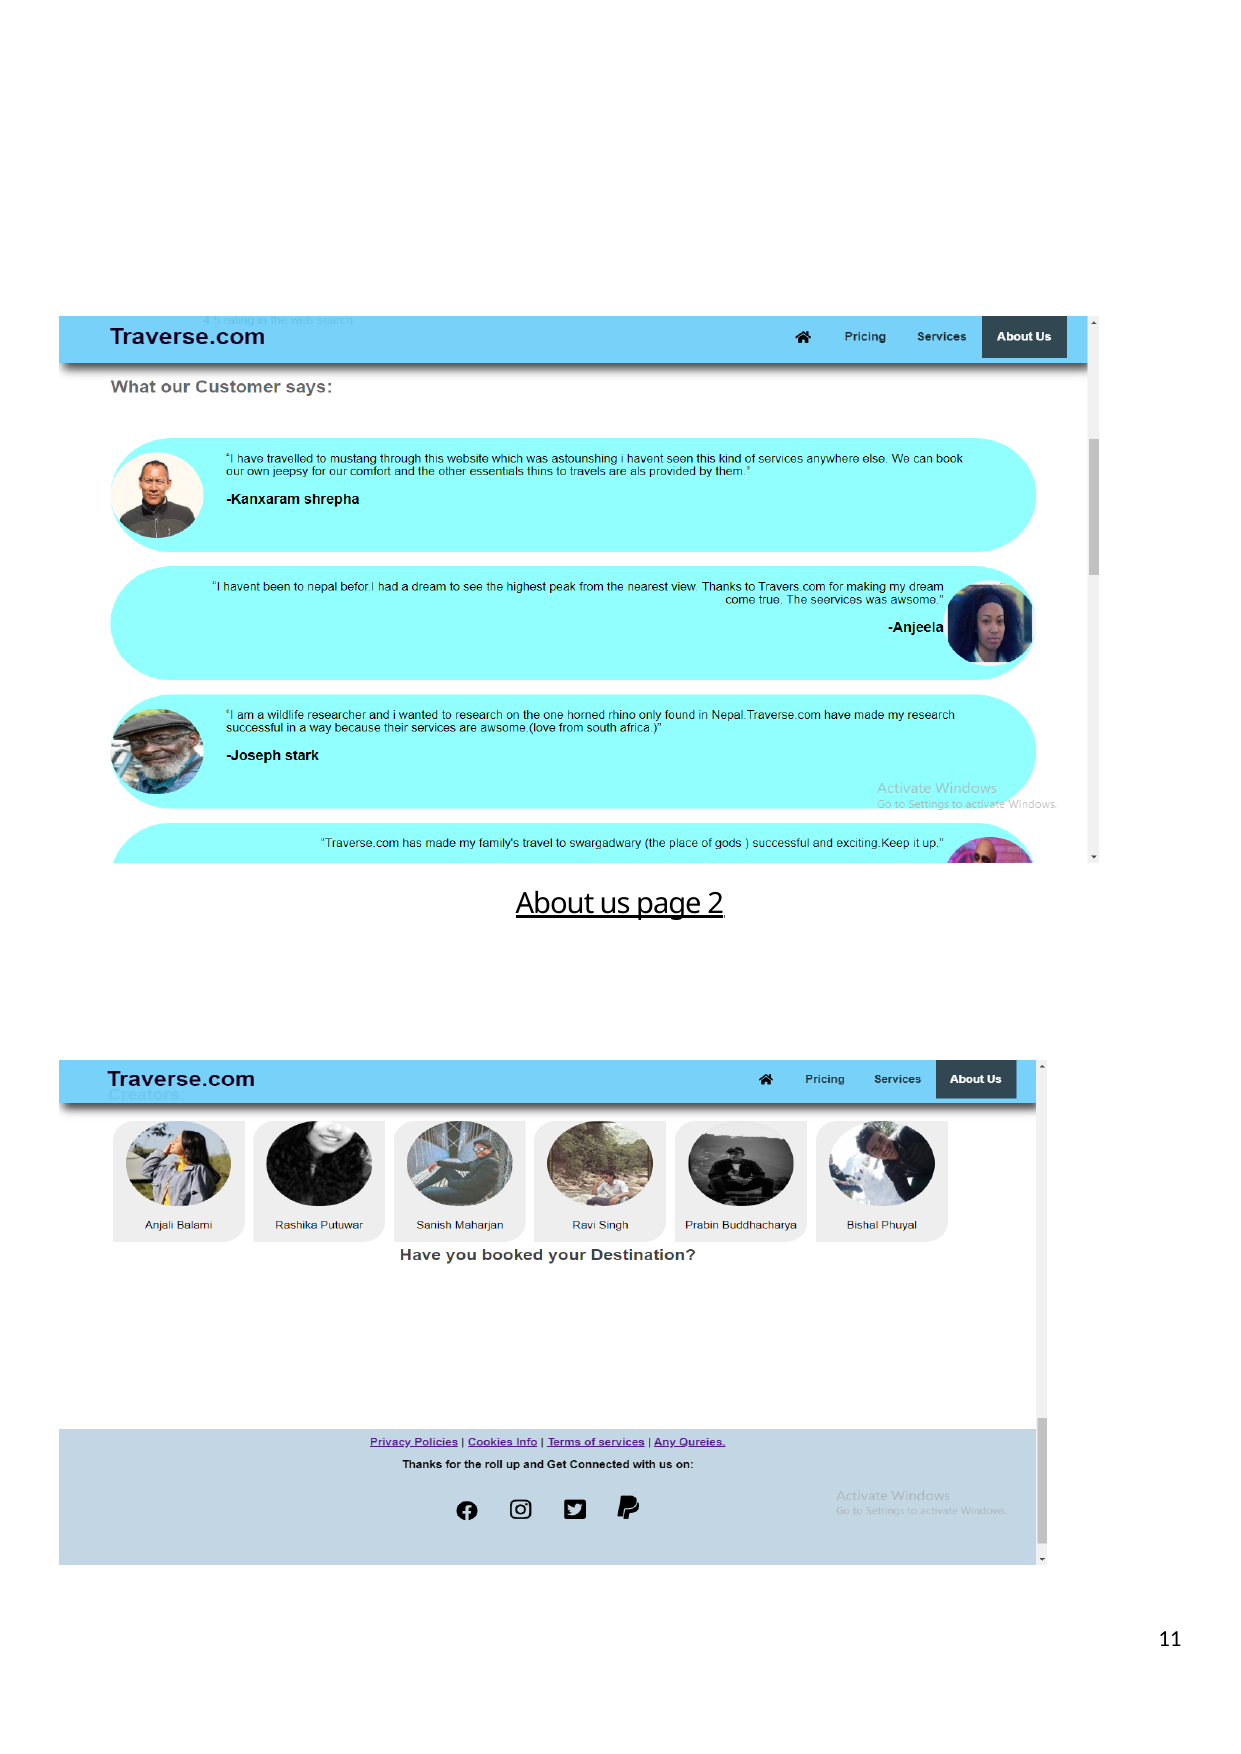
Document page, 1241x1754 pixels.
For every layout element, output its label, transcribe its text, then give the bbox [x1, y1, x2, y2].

picture [59, 1060, 1048, 1565]
text About us page 2 [59, 882, 1181, 922]
picture [59, 316, 1099, 863]
